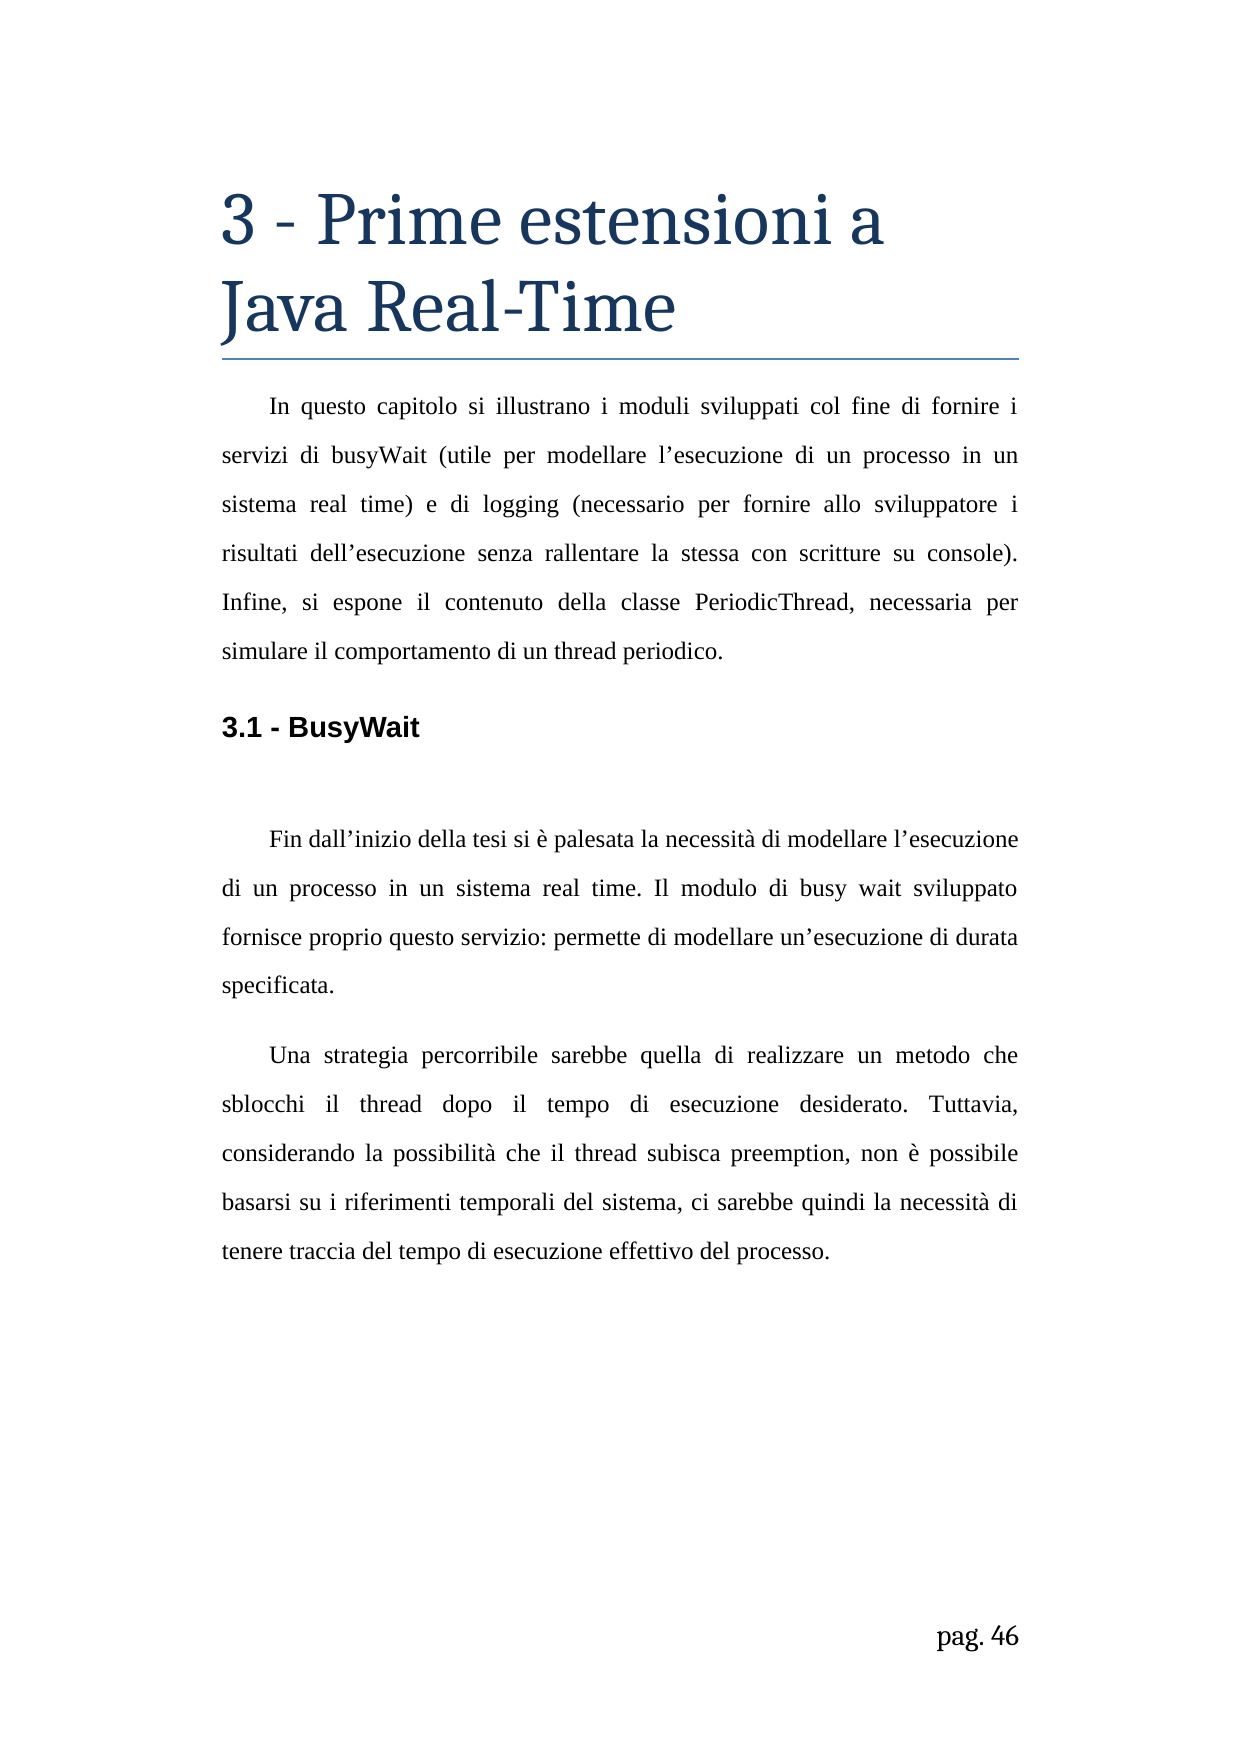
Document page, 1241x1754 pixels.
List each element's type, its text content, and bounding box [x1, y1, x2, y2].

subtitle 3.1 - BusyWait [222, 709, 1019, 743]
text Una strategia percorribile sarebbe quella di realizzare un metodo che sblocchi il thread dopo il tempo di esecuzione desiderato. Tuttavia, considerando la possibilità che il thread subisca preemption, non è possibile basarsi su i riferimenti temporali del sistema, ci sarebbe quindi la necessità di tenere traccia del tempo di esecuzione effettivo del processo. [222, 1040, 1019, 1264]
text In questo capitolo si illustrano i moduli sviluppati col fine di fornire i servizi di busyWait (utile per modellare l’esecuzione di un processo in un sistema real time) e di logging (necessario per fornire allo sviluppatore i risultati dell’esecuzione senza rallentare la stessa con scritture su console). Infine, si espone il contenuto della classe PeriodicThread, necessaria per simulare il comportamento di un thread periodico. [222, 391, 1019, 664]
title 3 - Prime estensioni a Java Real-Time [222, 177, 1019, 358]
text Fin dall’inizio della tesi si è palesata la necessità di modellare l’esecuzione di un processo in un sistema real time. Il modulo di busy wait sviluppato fornisce proprio questo servizio: permette di modellare un’esecuzione di durata specificata. [222, 824, 1019, 999]
